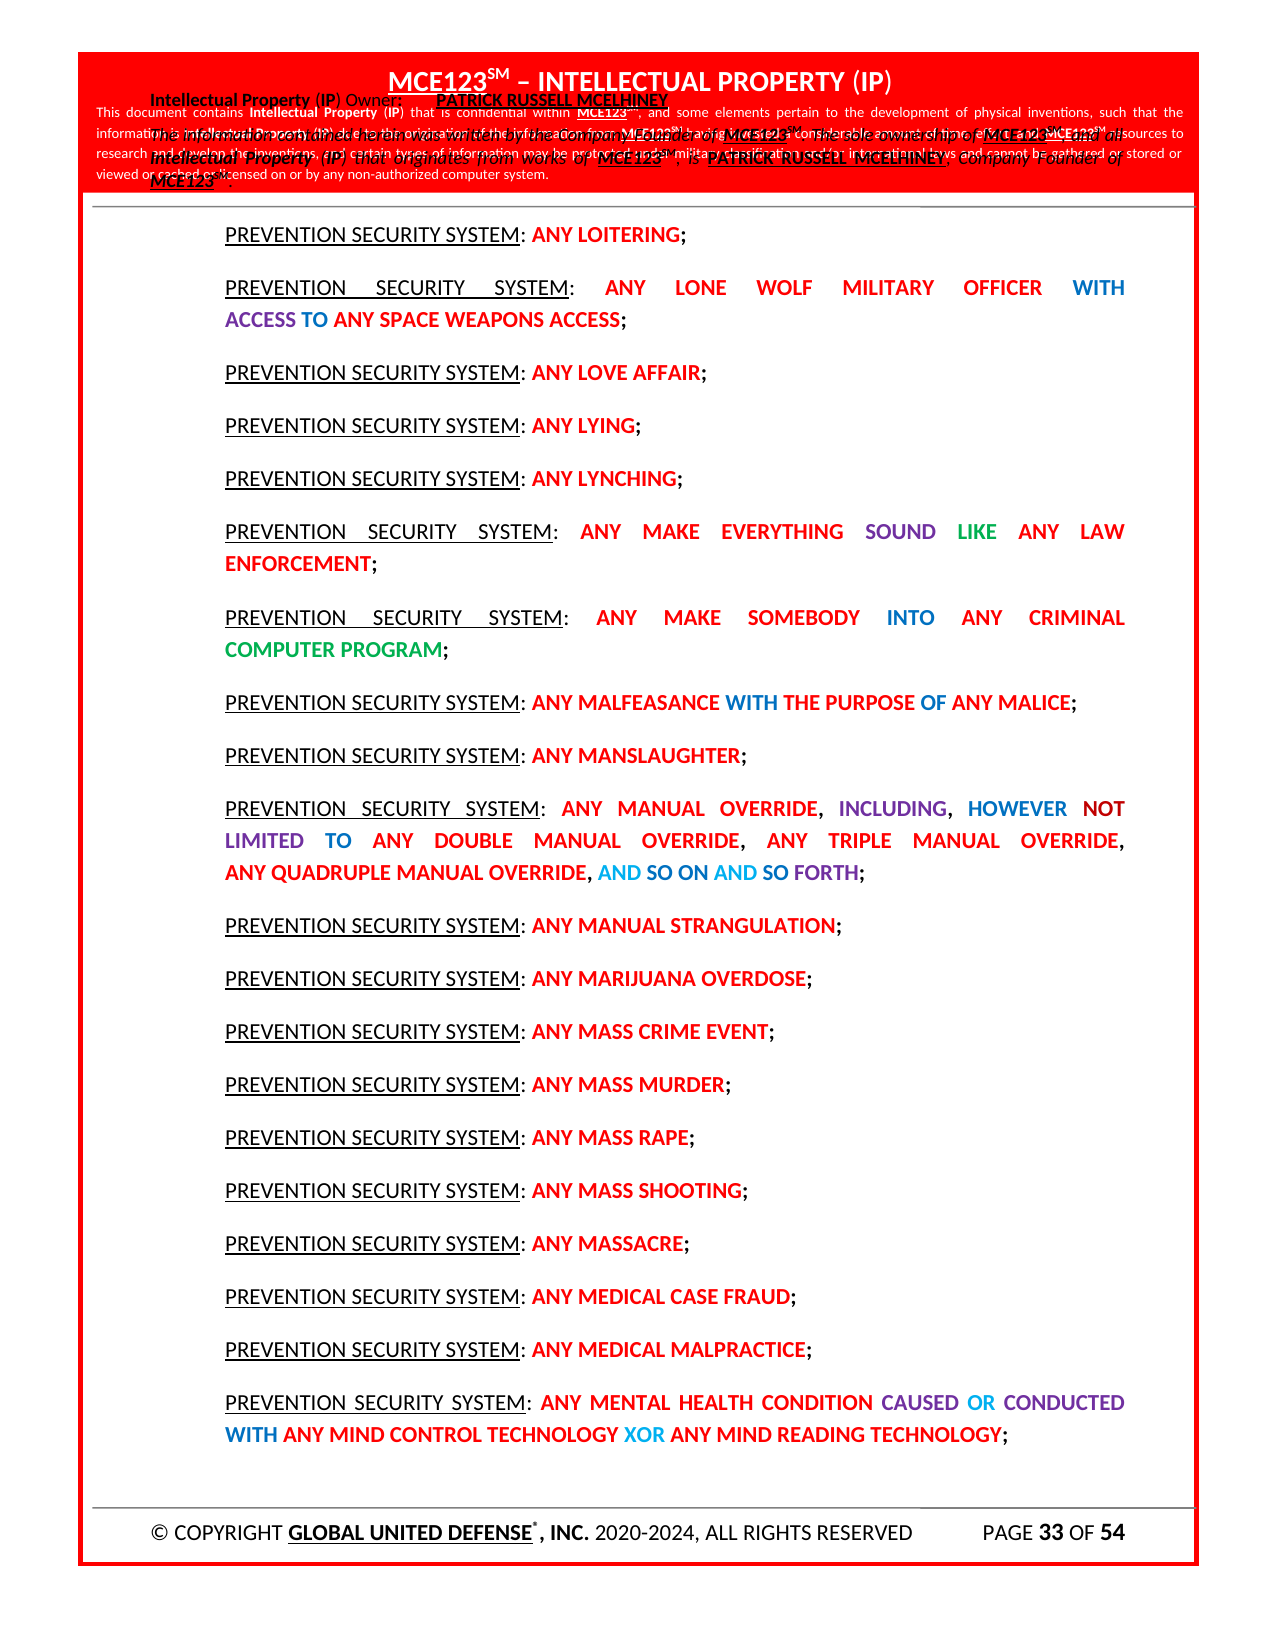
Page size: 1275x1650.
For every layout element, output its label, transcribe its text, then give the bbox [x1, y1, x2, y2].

text PREVENTION SECURITY SYSTEM: ANY MAKE SOMEBODY INTO ANY CRIMINAL COMPUTER PROGRAM; [225, 603, 1125, 663]
text PREVENTION SECURITY SYSTEM: ANY MASS CRIME EVENT; [225, 1017, 1125, 1045]
text PREVENTION SECURITY SYSTEM: ANY MANUAL OVERRIDE, INCLUDING, HOWEVER NOT LIMITED TO ANY DOUBLE MANUAL OVERRIDE, ANY TRIPLE MANUAL OVERRIDE, ANY QUADRUPLE MANUAL OVERRIDE, AND SO ON AND SO FORTH; [225, 794, 1125, 886]
text PREVENTION SECURITY SYSTEM: ANY MARIJUANA OVERDOSE; [225, 964, 1125, 992]
text PREVENTION SECURITY SYSTEM: ANY MASS SHOOTING; [225, 1176, 1125, 1204]
text PREVENTION SECURITY SYSTEM: ANY MASS MURDER; [225, 1070, 1125, 1098]
text PREVENTION SECURITY SYSTEM: ANY LONE WOLF MILITARY OFFICER WITH ACCESS TO ANY SPACE WEAPONS ACCESS; [225, 273, 1125, 333]
text PREVENTION SECURITY SYSTEM: ANY LYNCHING; [225, 464, 1125, 492]
text PREVENTION SECURITY SYSTEM: ANY MEDICAL CASE FRAUD; [225, 1282, 1125, 1310]
text PREVENTION SECURITY SYSTEM: ANY LYING; [225, 411, 1125, 439]
text PREVENTION SECURITY SYSTEM: ANY LOVE AFFAIR; [225, 358, 1125, 386]
text PREVENTION SECURITY SYSTEM: ANY MASSACRE; [225, 1229, 1125, 1257]
text PREVENTION SECURITY SYSTEM: ANY LOITERING; [225, 220, 1125, 248]
text PREVENTION SECURITY SYSTEM: ANY MALFEASANCE WITH THE PURPOSE OF ANY MALICE; [225, 688, 1125, 716]
text PREVENTION SECURITY SYSTEM: ANY MENTAL HEALTH CONDITION CAUSED OR CONDUCTED WITH ANY MIND CONTROL TECHNOLOGY XOR ANY MIND READING TECHNOLOGY; [225, 1388, 1125, 1449]
text PREVENTION SECURITY SYSTEM: ANY MANUAL STRANGULATION; [225, 911, 1125, 939]
text PREVENTION SECURITY SYSTEM: ANY MASS RAPE; [225, 1123, 1125, 1151]
text PREVENTION SECURITY SYSTEM: ANY MEDICAL MALPRACTICE; [225, 1335, 1125, 1363]
text PREVENTION SECURITY SYSTEM: ANY MANSLAUGHTER; [225, 741, 1125, 769]
text PREVENTION SECURITY SYSTEM: ANY MAKE EVERYTHING SOUND LIKE ANY LAW ENFORCEMENT; [225, 517, 1125, 578]
